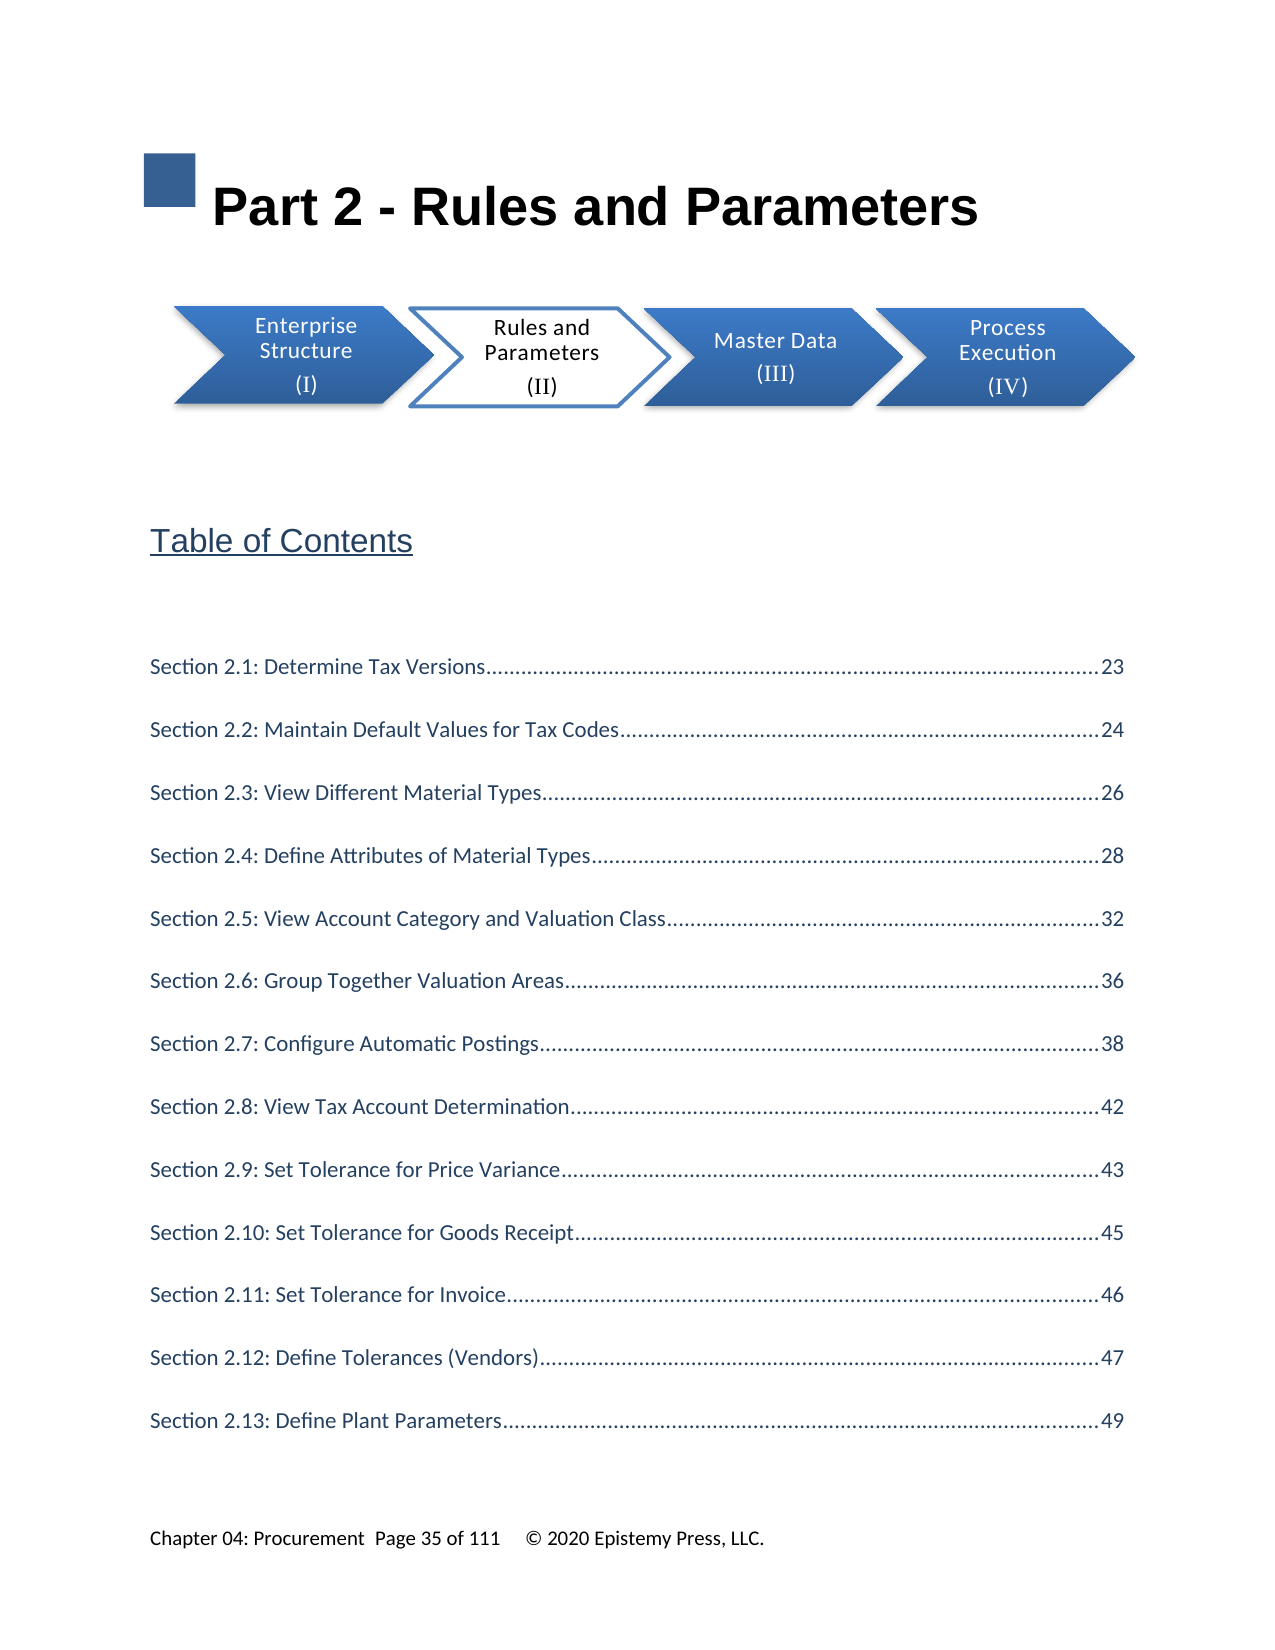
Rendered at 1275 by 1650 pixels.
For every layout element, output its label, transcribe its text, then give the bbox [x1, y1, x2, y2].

text Rules and Parameters [150, 175, 1125, 237]
text Section 2.8: View Tax Account Determination 42 [150, 1092, 1125, 1120]
text Section 2.5: View Account Category and Valuation Class 32 [150, 904, 1125, 932]
text Section 2.3: View Different Material Types 26 [150, 778, 1125, 806]
text Section 2.10: Set Tolerance for Goods Receipt 45 [150, 1218, 1125, 1246]
text Section 2.11: Set Tolerance for Invoice 46 [150, 1281, 1125, 1308]
text Section 2.1: Determine Tax Versions 23 [150, 652, 1125, 680]
text Section 2.4: Define Attributes of Material Types 28 [150, 841, 1125, 869]
text Section 2.13: Define Plant Parameters 49 [150, 1406, 1125, 1434]
text Section 2.2: Maintain Default Values for Tax Codes 24 [150, 715, 1125, 743]
text Section 2.12: Define Tolerances (Vendors) 47 [150, 1343, 1125, 1371]
text Section 2.9: Set Tolerance for Price Variance 43 [150, 1155, 1125, 1183]
text Section 2.7: Configure Automatic Postings 38 [150, 1029, 1125, 1057]
text Table of Contents [150, 521, 1125, 559]
text Section 2.6: Group Together Valuation Areas 36 [150, 966, 1125, 994]
